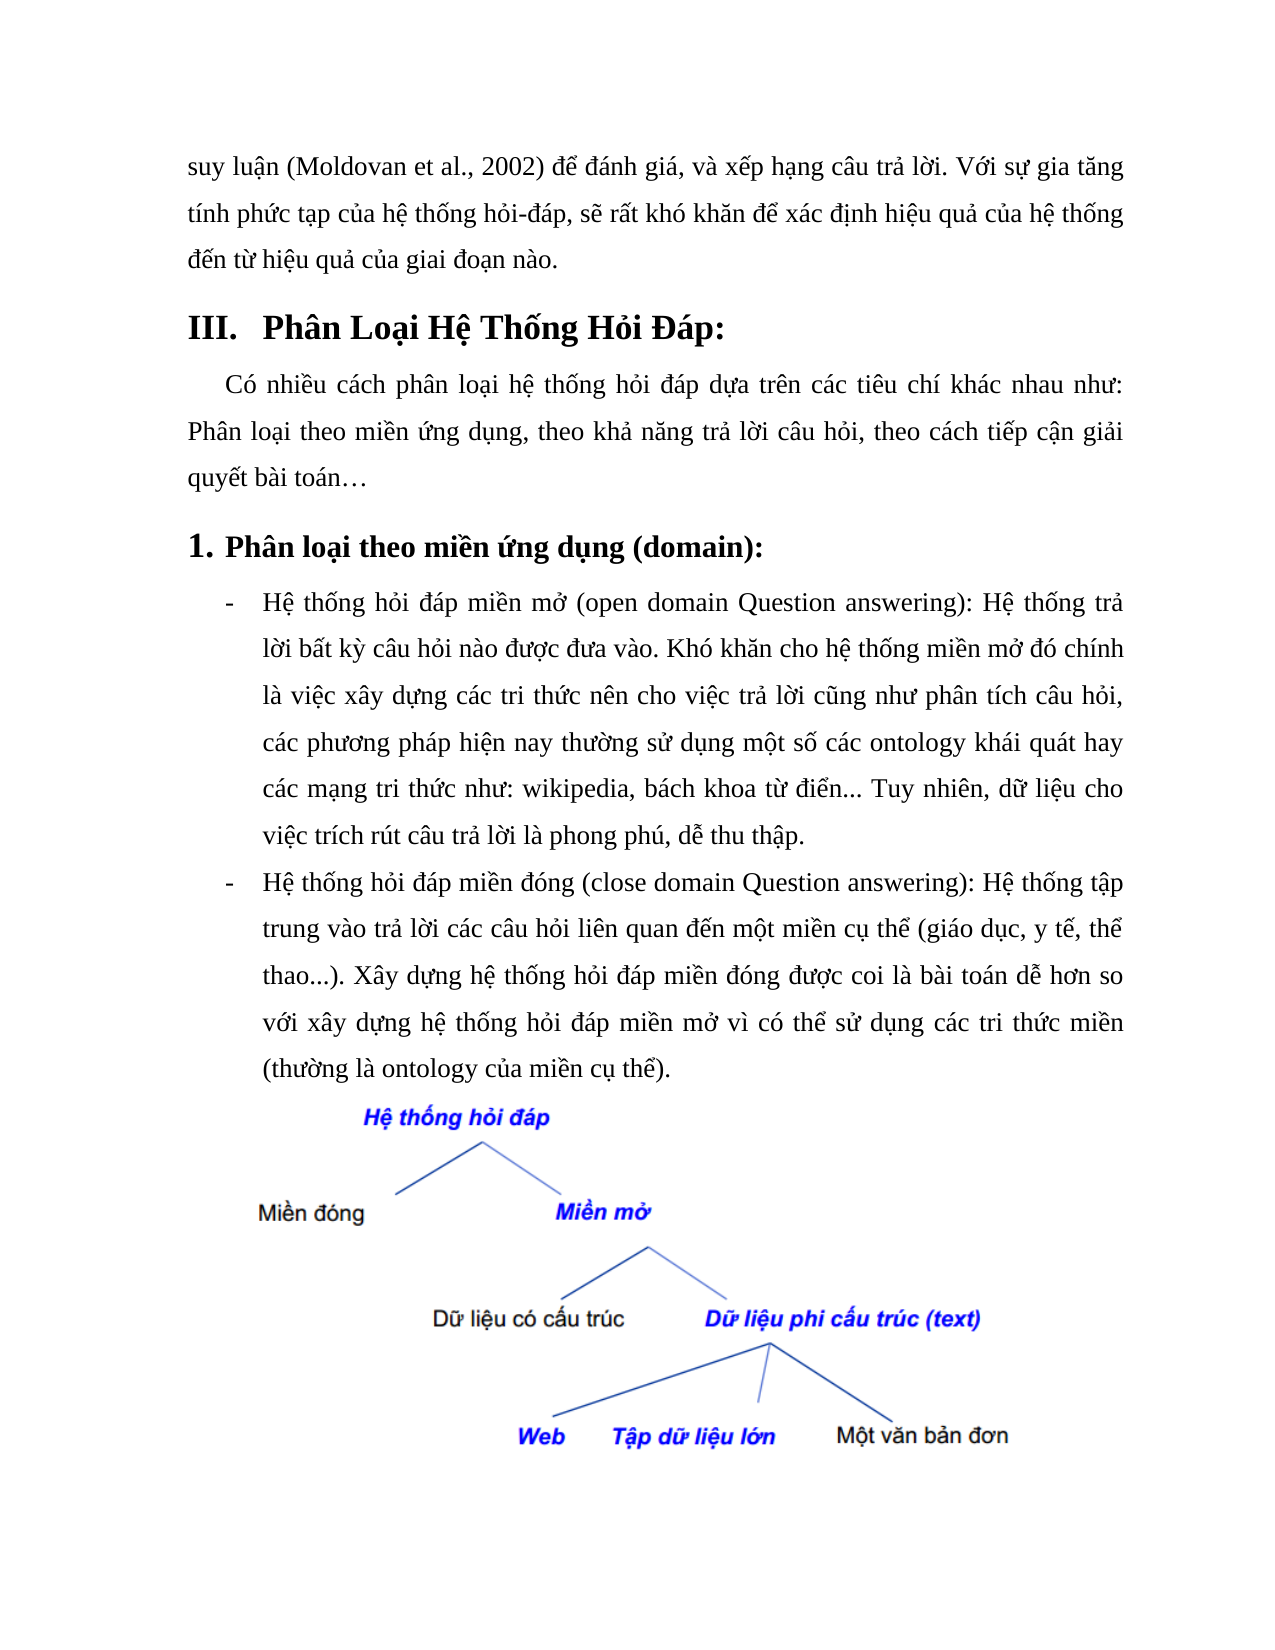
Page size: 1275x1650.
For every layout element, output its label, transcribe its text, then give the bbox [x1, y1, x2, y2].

list Phân Loại Hệ Thống Hỏi Đáp: [187, 307, 1125, 347]
list Hệ thống hỏi đáp miền mở (open domain Question answering): Hệ thống trả lời bất kỳ câu hỏi nào được đưa vào. Khó khăn cho hệ thống miền mở đó chính là việc xây dựng các tri thức nên cho việc trả lời cũng như phân tích câu hỏi, các phương pháp hiện nay thường sử dụng một số các ontology khái quát hay các mạng tri thức như: wikipedia, bách khoa từ điển... Tuy nhiên, dữ liệu cho việc trích rút câu trả lời là phong phú, dễ thu thập. [225, 586, 1125, 850]
text Có nhiều cách phân loại hệ thống hỏi đáp dựa trên các tiêu chí khác nhau như: Phân loại theo miền ứng dụng, theo khả năng trả lời câu hỏi, theo cách tiếp cận giải quyết bài toán… [187, 368, 1125, 492]
picture [225, 1097, 1050, 1480]
list Phân loại theo miền ứng dụng (domain): [187, 524, 1125, 565]
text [187, 150, 1125, 274]
list Hệ thống hỏi đáp miền đóng (close domain Question answering): Hệ thống tập trung vào trả lời các câu hỏi liên quan đến một miền cụ thể (giáo dục, y tế, thể thao...). Xây dựng hệ thống hỏi đáp miền đóng được coi là bài toán dễ hơn so với xây dựng hệ thống hỏi đáp miền mở vì có thể sử dụng các tri thức miền (thường là ontology của miền cụ thể). [225, 866, 1125, 1084]
